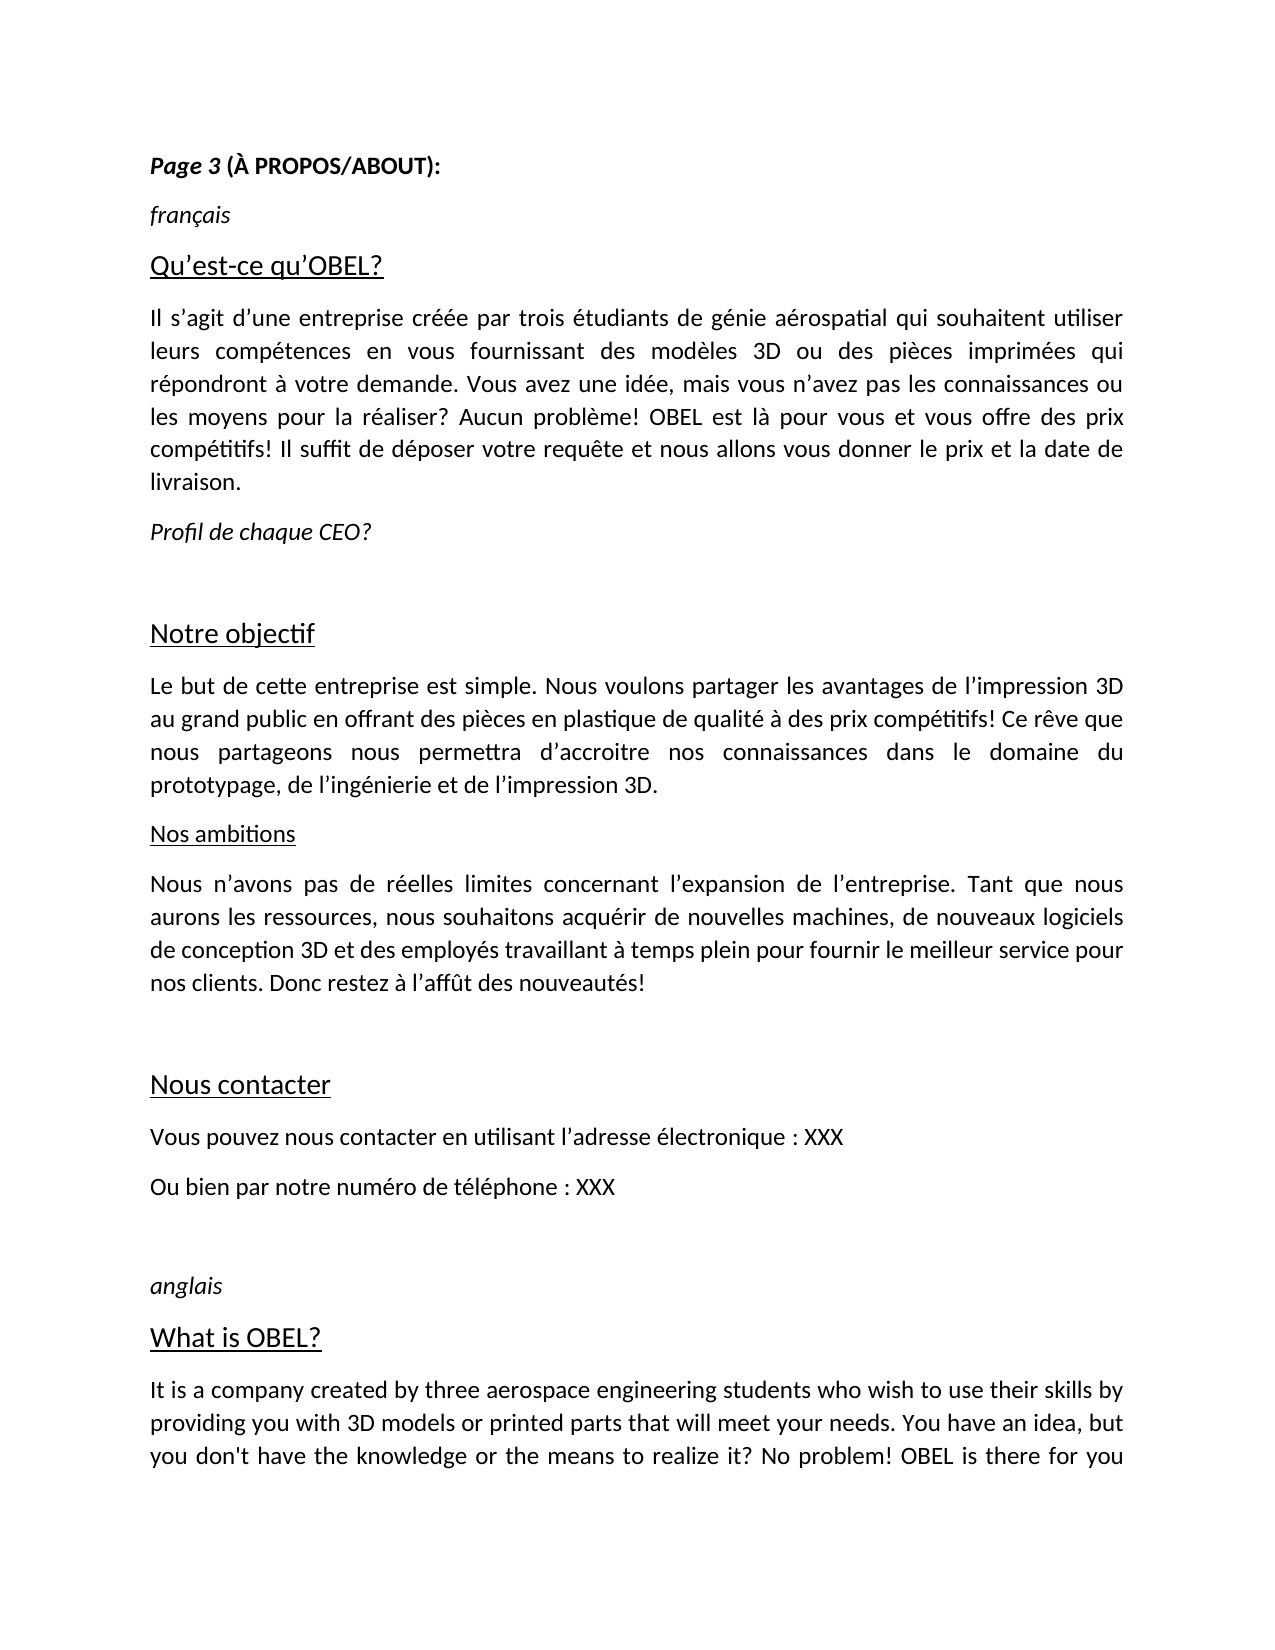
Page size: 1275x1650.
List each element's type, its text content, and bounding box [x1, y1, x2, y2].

text What is OBEL? [150, 1319, 1125, 1355]
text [150, 1375, 1125, 1471]
text Nos ambitions [150, 819, 1125, 849]
text français [150, 199, 1125, 230]
text Il s’agit d’une entreprise créée par trois étudiants de génie aérospatial qui souhaitent utiliser leurs compétences en vous fournissant des modèles 3D ou des pièces imprimées qui répondront à votre demande. Vous avez une idée, mais vous n’avez pas les connaissances ou les moyens pour la réaliser? Aucun problème! OBEL est là pour vous et vous offre des prix compétitifs! Il suffit de déposer votre requête et nous allons vous donner le prix et la date de livraison. [150, 302, 1125, 497]
text Profil de chaque CEO? [150, 516, 1125, 547]
text Vous pouvez nous contacter en utilisant l’adresse électronique : XXX [150, 1121, 1125, 1152]
text Le but de cette entreprise est simple. Nous voulons partager les avantages de l’impression 3D au grand public en offrant des pièces en plastique de qualité à des prix compétitifs! Ce rêve que nous partageons nous permettra d’accroitre nos connaissances dans le domaine du prototypage, de l’ingénierie et de l’impression 3D. [150, 670, 1125, 799]
text anglais [150, 1270, 1125, 1301]
text Nous contacter [150, 1066, 1125, 1102]
text Ou bien par notre numéro de téléphone : XXX [150, 1171, 1125, 1201]
text Page 3 (À PROPOS/ABOUT): [150, 150, 1125, 181]
text Nous n’avons pas de réelles limites concernant l’expansion de l’entreprise. Tant que nous aurons les ressources, nous souhaitons acquérir de nouvelles machines, de nouveaux logiciels de conception 3D et des employés travaillant à temps plein pour fournir le meilleur service pour nos clients. Donc restez à l’affût des nouveautés! [150, 868, 1125, 997]
text Qu’est-ce qu’OBEL? [150, 247, 1125, 282]
text Notre objectif [150, 615, 1125, 651]
